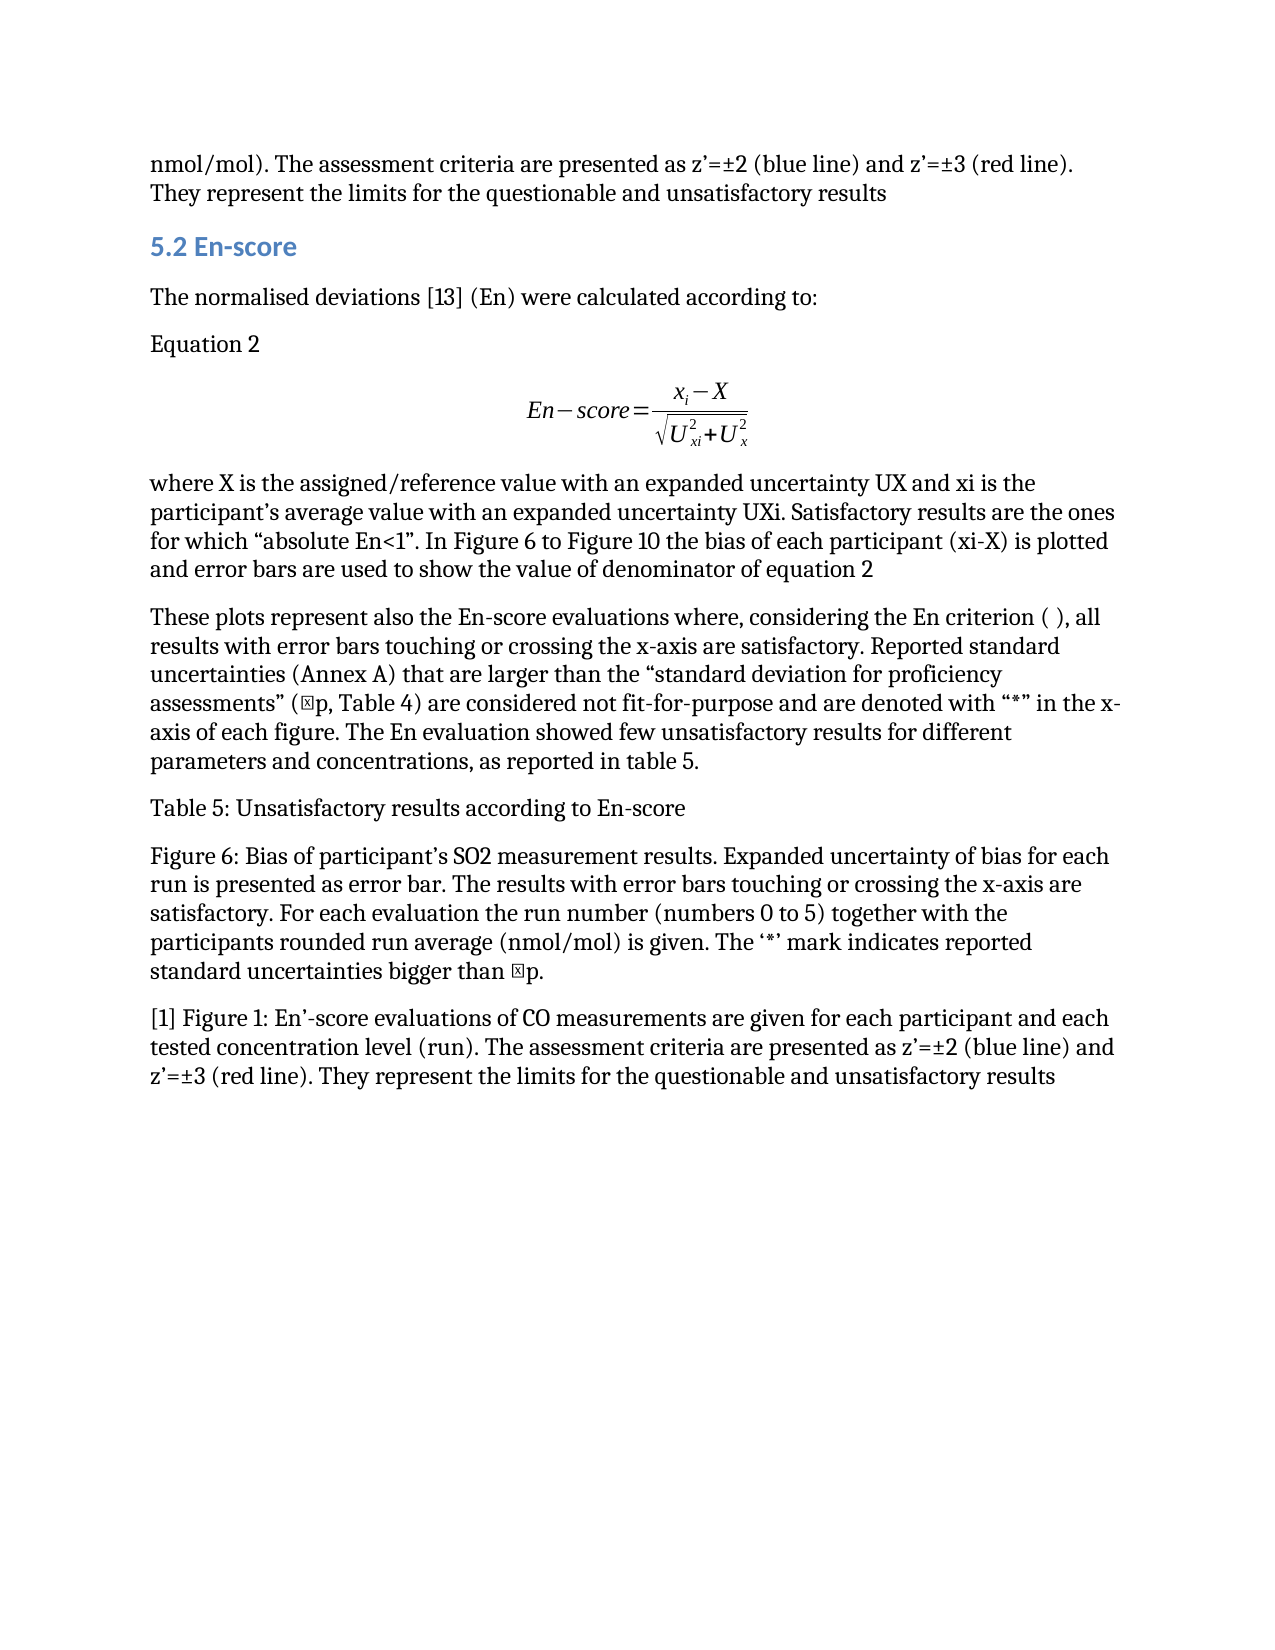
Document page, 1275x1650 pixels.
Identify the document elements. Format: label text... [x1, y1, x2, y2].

text Table 5: Unsatisfactory results according to En-score [150, 794, 1125, 823]
subtitle 5.2 En-score [150, 228, 1125, 264]
text The normalised deviations [13] (En) were calculated according to: [150, 283, 1125, 311]
text Equation 2 [150, 330, 1125, 359]
text where X is the assigned/reference value with an expanded uncertainty UX and xi is the participant’s average value with an expanded uncertainty UXi. Satisfactory results are the ones for which “absolute En<1”. In Figure 6 to Figure 10 the bias of each participant (xi-X) is plotted and error bars are used to show the value of denominator of equation 2 [150, 469, 1125, 584]
text Figure 6: Bias of participant’s SO2 measurement results. Expanded uncertainty of bias for each run is presented as error bar. The results with error bars touching or crossing the x-axis are satisfactory. For each evaluation the run number (numbers 0 to 5) together with the participants rounded run average (nmol/mol) is given. The ‘*’ mark indicates reported standard uncertainties bigger than p. [150, 842, 1125, 985]
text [150, 150, 1125, 207]
text These plots represent also the En-score evaluations where, considering the En criterion ( ), all results with error bars touching or crossing the x-axis are satisfactory. Reported standard uncertainties (Annex A) that are larger than the “standard deviation for proficiency assessments” (p, Table 4) are considered not fit-for-purpose and are denoted with “*” in the x-axis of each figure. The En evaluation showed few unsatisfactory results for different parameters and concentrations, as reported in table 5. [150, 603, 1125, 775]
